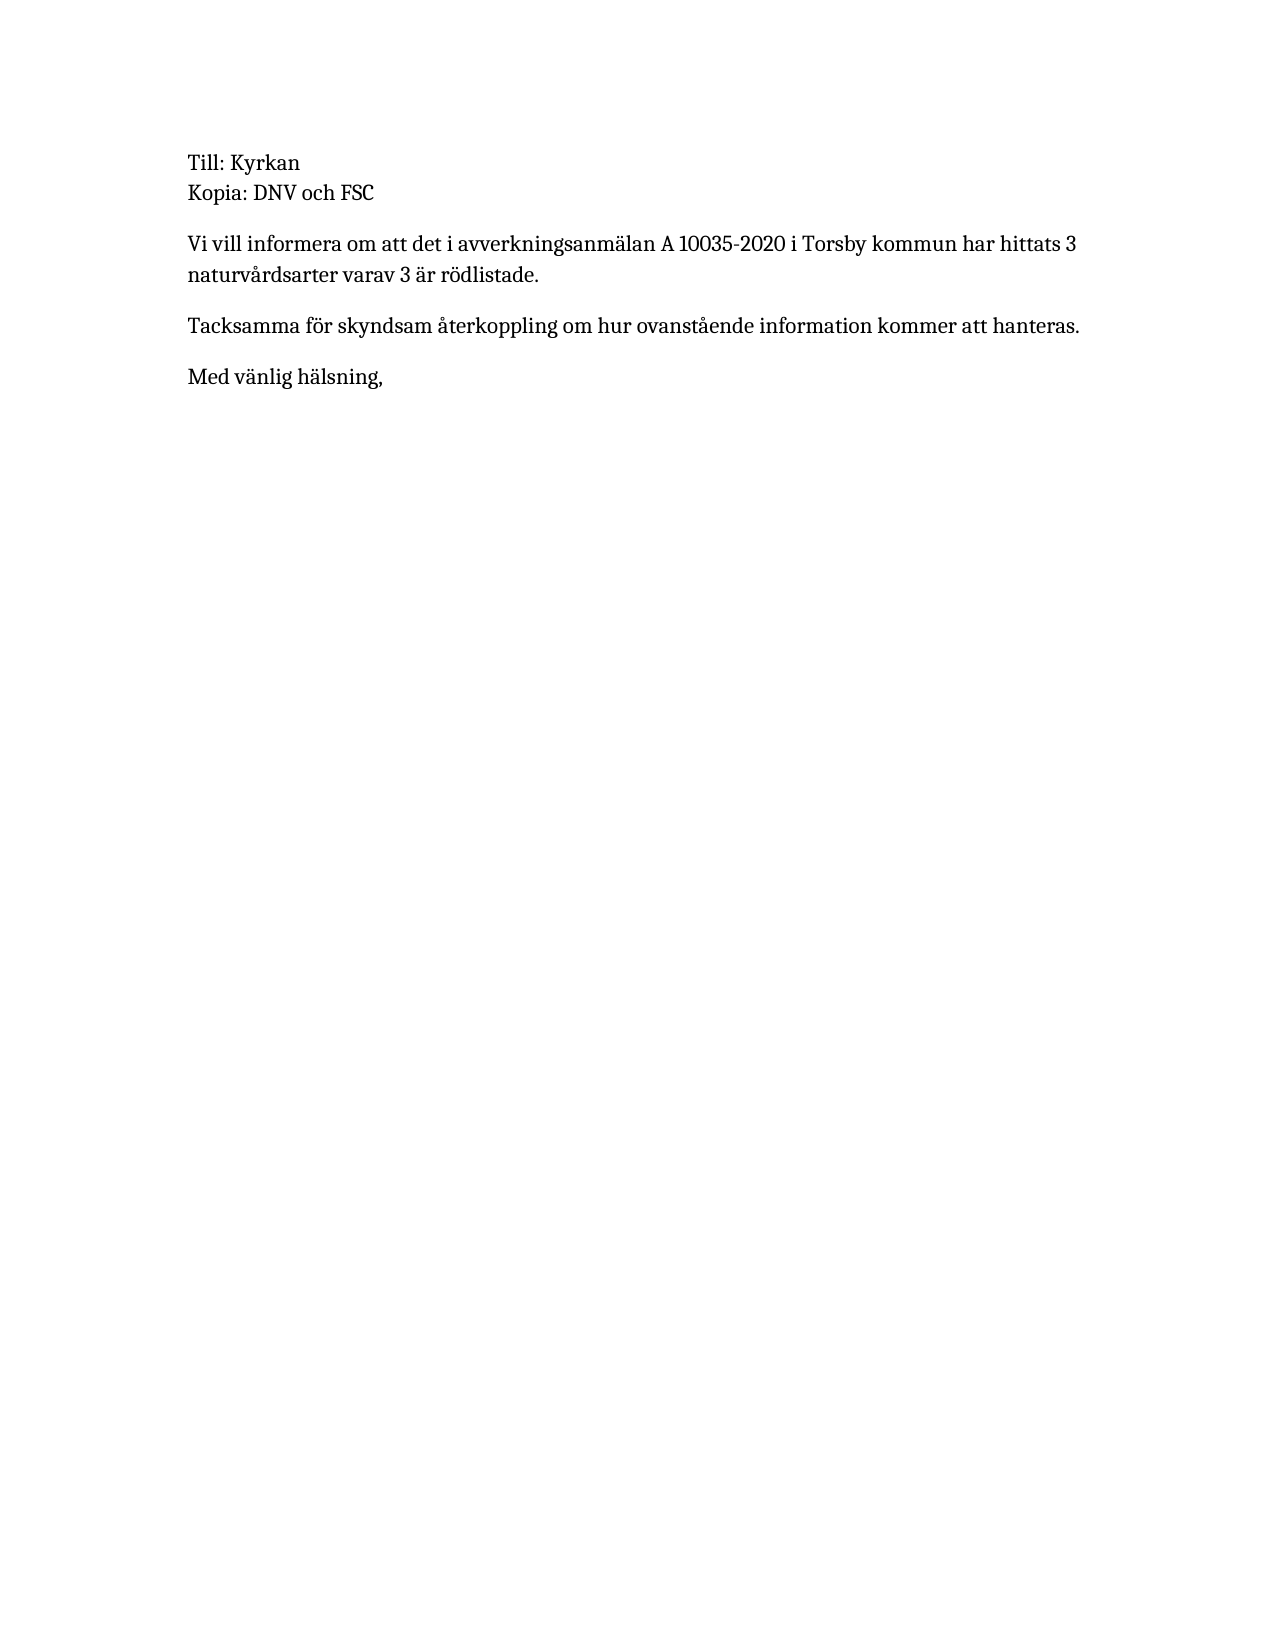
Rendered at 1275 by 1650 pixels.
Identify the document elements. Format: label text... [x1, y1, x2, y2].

text Vi vill informera om att det i avverkningsanmälan A 10035-2020 i Torsby kommun har hittats 3 naturvårdsarter varav 3 är rödlistade. [187, 231, 1087, 288]
text Tacksamma för skyndsam återkoppling om hur ovanstående information kommer att hanteras. [187, 312, 1087, 339]
text Till: Kyrkan Kopia: DNV och FSC [187, 150, 1087, 207]
text Med vänlig hälsning, [187, 363, 1087, 420]
